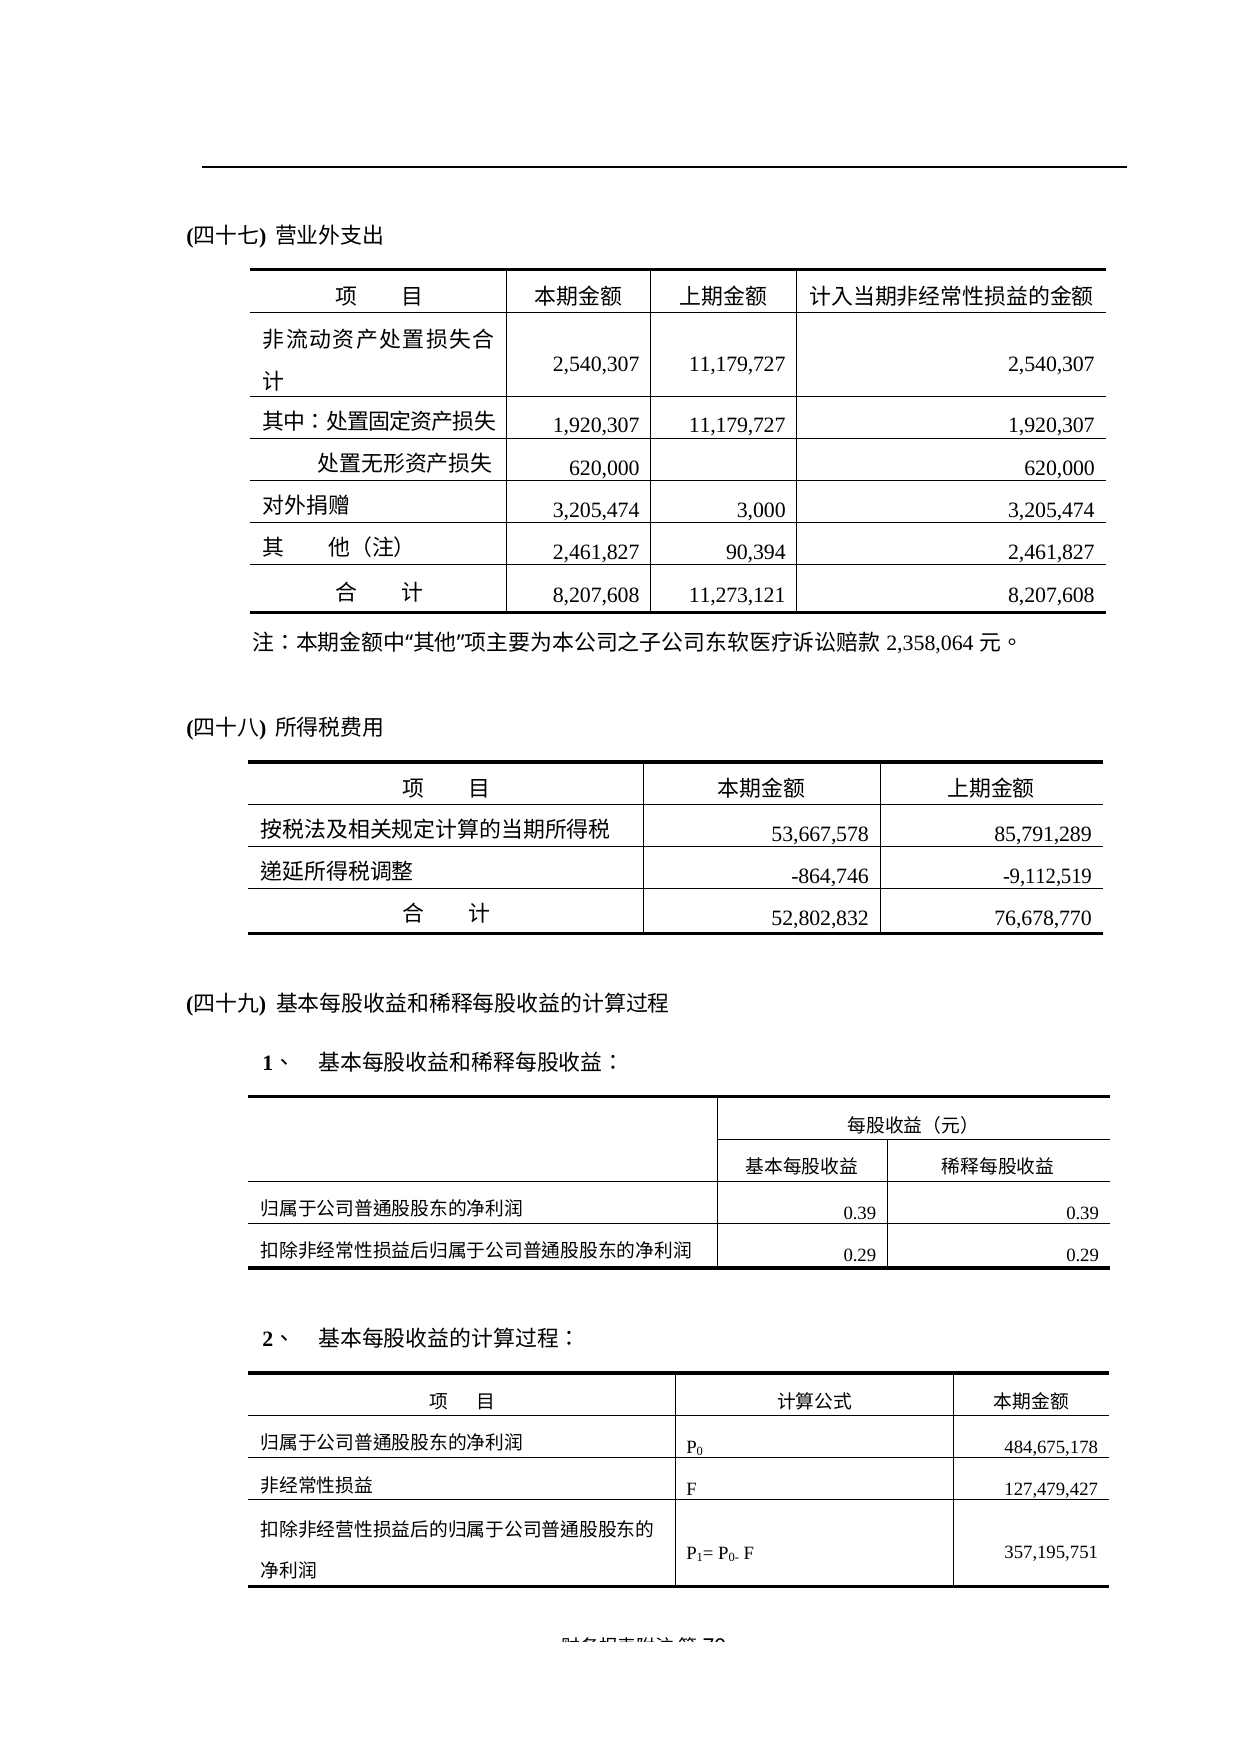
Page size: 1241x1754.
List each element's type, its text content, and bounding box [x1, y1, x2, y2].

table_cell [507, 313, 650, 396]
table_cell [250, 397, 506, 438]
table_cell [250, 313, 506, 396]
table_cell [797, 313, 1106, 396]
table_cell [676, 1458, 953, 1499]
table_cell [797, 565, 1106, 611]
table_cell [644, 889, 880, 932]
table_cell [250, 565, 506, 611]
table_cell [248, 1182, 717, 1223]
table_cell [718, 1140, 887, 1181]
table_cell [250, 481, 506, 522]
text (四十七) 营业外支出 [186, 220, 636, 249]
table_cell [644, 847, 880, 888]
text 2、 基本每股收益的计算过程： [262, 1323, 636, 1353]
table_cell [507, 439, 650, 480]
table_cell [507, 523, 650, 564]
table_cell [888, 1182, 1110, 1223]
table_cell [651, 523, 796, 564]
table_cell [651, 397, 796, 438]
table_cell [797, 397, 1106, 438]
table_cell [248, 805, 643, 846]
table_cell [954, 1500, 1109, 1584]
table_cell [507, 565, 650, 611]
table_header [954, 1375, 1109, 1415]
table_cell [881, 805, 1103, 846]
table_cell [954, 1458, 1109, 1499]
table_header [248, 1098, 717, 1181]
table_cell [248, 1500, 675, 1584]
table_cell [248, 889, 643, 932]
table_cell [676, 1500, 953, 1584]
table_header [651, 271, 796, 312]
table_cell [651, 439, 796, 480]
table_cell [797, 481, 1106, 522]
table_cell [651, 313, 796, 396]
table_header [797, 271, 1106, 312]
text 1、 基本每股收益和稀释每股收益： [262, 1047, 636, 1076]
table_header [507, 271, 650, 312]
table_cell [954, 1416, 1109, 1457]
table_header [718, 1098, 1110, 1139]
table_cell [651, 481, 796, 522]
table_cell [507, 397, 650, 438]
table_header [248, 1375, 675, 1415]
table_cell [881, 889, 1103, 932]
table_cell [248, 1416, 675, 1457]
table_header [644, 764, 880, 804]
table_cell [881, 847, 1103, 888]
text (四十八) 所得税费用 [186, 712, 636, 742]
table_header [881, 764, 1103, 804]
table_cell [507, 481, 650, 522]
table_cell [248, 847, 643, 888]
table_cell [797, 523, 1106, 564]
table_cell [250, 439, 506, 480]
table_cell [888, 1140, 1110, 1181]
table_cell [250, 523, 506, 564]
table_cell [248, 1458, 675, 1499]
text 注：本期金额中“其他”项主要为本公司之子公司东软医疗诉讼赔款 2,358,064 元。 [252, 627, 1118, 657]
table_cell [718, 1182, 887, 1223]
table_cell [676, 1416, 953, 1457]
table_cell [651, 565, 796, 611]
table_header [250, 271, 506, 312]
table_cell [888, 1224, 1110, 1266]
text (四十九) 基本每股收益和稀释每股收益的计算过程 [186, 988, 1118, 1018]
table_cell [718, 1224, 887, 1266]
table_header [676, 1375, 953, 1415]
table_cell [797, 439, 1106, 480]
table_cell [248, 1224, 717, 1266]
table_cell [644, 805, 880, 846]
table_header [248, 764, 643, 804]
